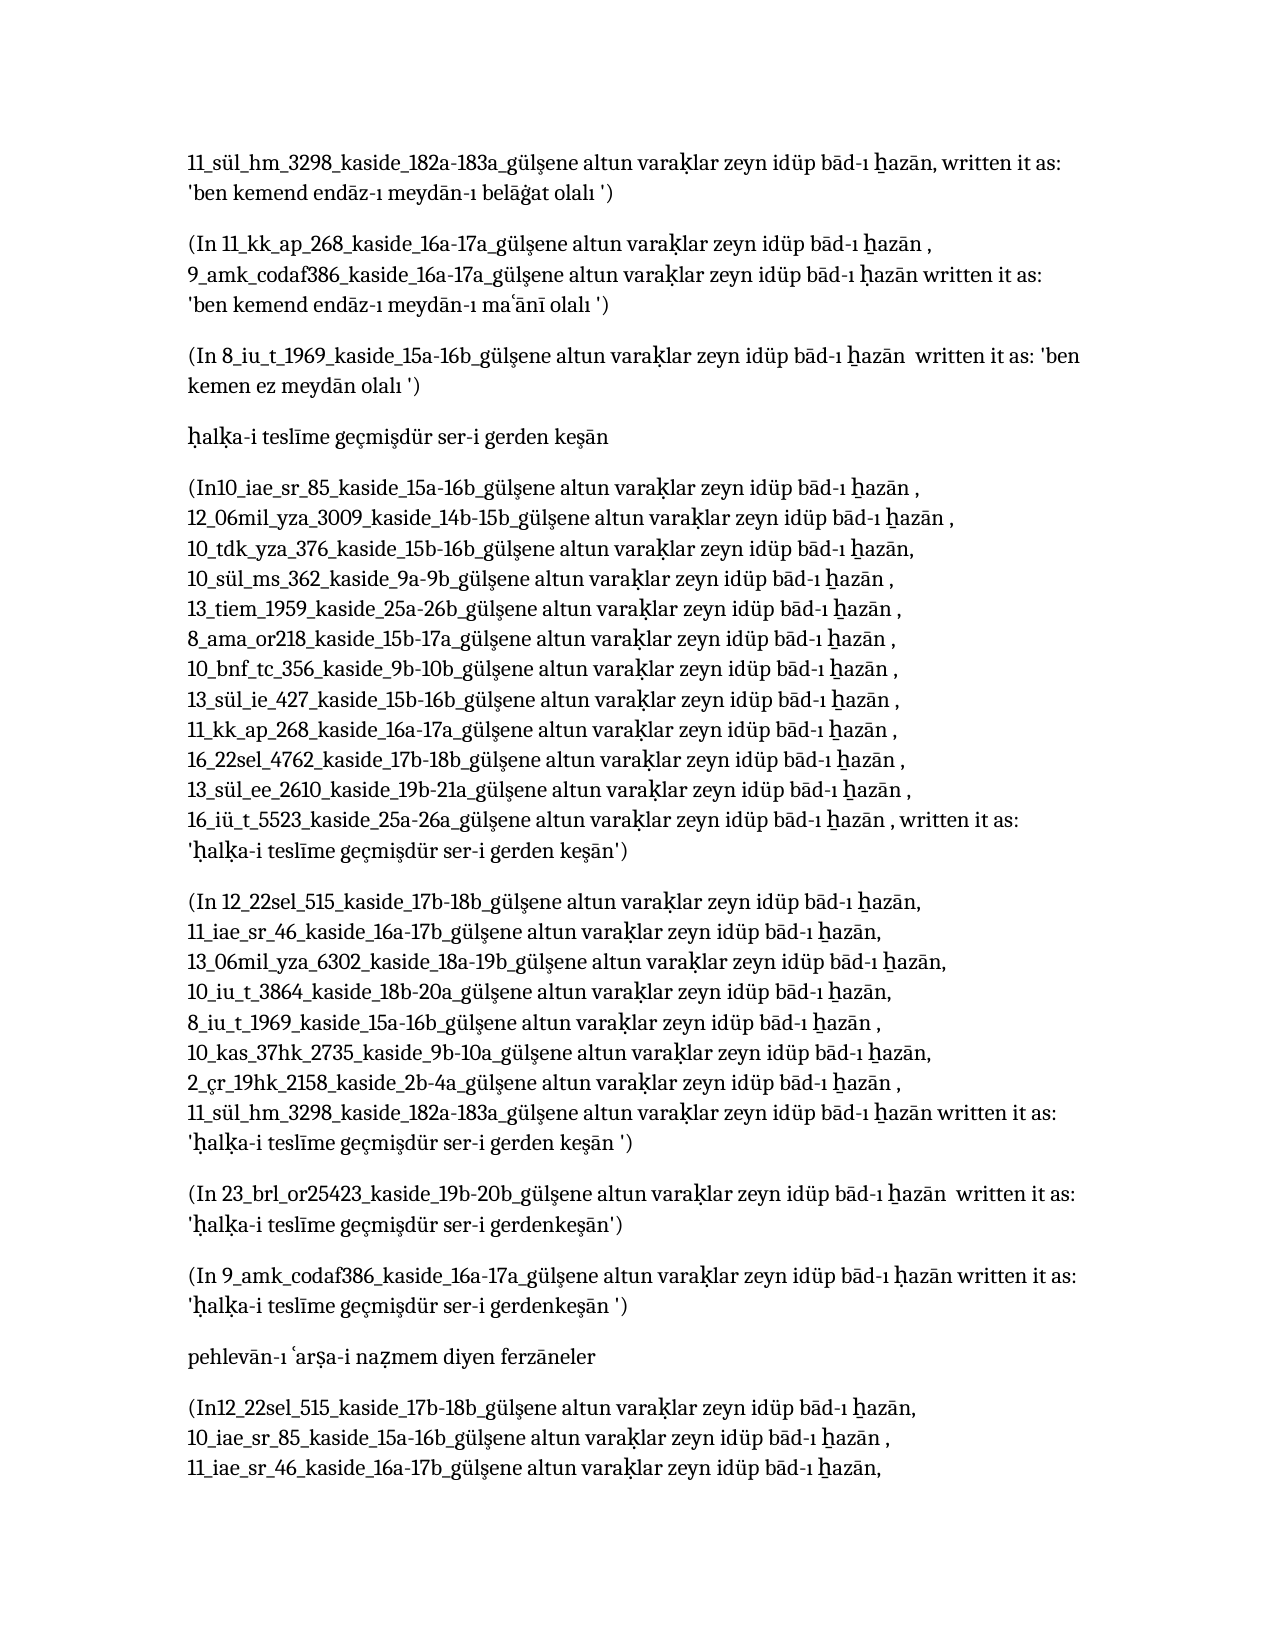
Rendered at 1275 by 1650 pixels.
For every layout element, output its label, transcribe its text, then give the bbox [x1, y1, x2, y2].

text pehlevān-ı ʿarṣa-i naẓmem diyen ferzāneler [187, 1344, 1087, 1370]
text ḥalḳa-i teslīme geçmişdür ser-i gerden keşān [187, 424, 1087, 450]
text (In 8_iu_t_1969_kaside_15a-16b_gülşene altun varaḳlar zeyn idüp bād-ı ẖazān written it as: 'ben kemen ez meydān olalı ') [187, 343, 1087, 399]
text (In 11_kk_ap_268_kaside_16a-17a_gülşene altun varaḳlar zeyn idüp bād-ı ẖazān , 9_amk_codaf386_kaside_16a-17a_gülşene altun varaḳlar zeyn idüp bād-ı ḥazān written it as: 'ben kemend endāz-ı meydān-ı maʿānī olalı ') [187, 231, 1087, 318]
text (In 12_22sel_515_kaside_17b-18b_gülşene altun varaḳlar zeyn idüp bād-ı ẖazān, 11_iae_sr_46_kaside_16a-17b_gülşene altun varaḳlar zeyn idüp bād-ı ẖazān, 13_06mil_yza_6302_kaside_18a-19b_gülşene altun varaḳlar zeyn idüp bād-ı ẖazān, 10_iu_t_3864_kaside_18b-20a_gülşene altun varaḳlar zeyn idüp bād-ı ẖazān, 8_iu_t_1969_kaside_15a-16b_gülşene altun varaḳlar zeyn idüp bād-ı ẖazān , 10_kas_37hk_2735_kaside_9b-10a_gülşene altun varaḳlar zeyn idüp bād-ı ẖazān, 2_çr_19hk_2158_kaside_2b-4a_gülşene altun varaḳlar zeyn idüp bād-ı ẖazān , 11_sül_hm_3298_kaside_182a-183a_gülşene altun varaḳlar zeyn idüp bād-ı ẖazān written it as: 'ḥalḳa-i teslīme geçmişdür ser-i gerden keşān ') [187, 888, 1087, 1157]
text (In10_iae_sr_85_kaside_15a-16b_gülşene altun varaḳlar zeyn idüp bād-ı ẖazān , 12_06mil_yza_3009_kaside_14b-15b_gülşene altun varaḳlar zeyn idüp bād-ı ẖazān , 10_tdk_yza_376_kaside_15b-16b_gülşene altun varaḳlar zeyn idüp bād-ı ẖazān, 10_sül_ms_362_kaside_9a-9b_gülşene altun varaḳlar zeyn idüp bād-ı ẖazān , 13_tiem_1959_kaside_25a-26b_gülşene altun varaḳlar zeyn idüp bād-ı ẖazān , 8_ama_or218_kaside_15b-17a_gülşene altun varaḳlar zeyn idüp bād-ı ẖazān , 10_bnf_tc_356_kaside_9b-10b_gülşene altun varaḳlar zeyn idüp bād-ı ẖazān , 13_sül_ie_427_kaside_15b-16b_gülşene altun varaḳlar zeyn idüp bād-ı ẖazān , 11_kk_ap_268_kaside_16a-17a_gülşene altun varaḳlar zeyn idüp bād-ı ẖazān , 16_22sel_4762_kaside_17b-18b_gülşene altun varaḳlar zeyn idüp bād-ı ẖazān , 13_sül_ee_2610_kaside_19b-21a_gülşene altun varaḳlar zeyn idüp bād-ı ẖazān , 16_iü_t_5523_kaside_25a-26a_gülşene altun varaḳlar zeyn idüp bād-ı ẖazān , written it as: 'ḥalḳa-i teslīme geçmişdür ser-i gerden keşān') [187, 475, 1087, 864]
text (In 23_brl_or25423_kaside_19b-20b_gülşene altun varaḳlar zeyn idüp bād-ı ẖazān written it as: 'ḥalḳa-i teslīme geçmişdür ser-i gerdenkeşān') [187, 1181, 1087, 1238]
text (In 9_amk_codaf386_kaside_16a-17a_gülşene altun varaḳlar zeyn idüp bād-ı ḥazān written it as: 'ḥalḳa-i teslīme geçmişdür ser-i gerdenkeşān ') [187, 1262, 1087, 1319]
